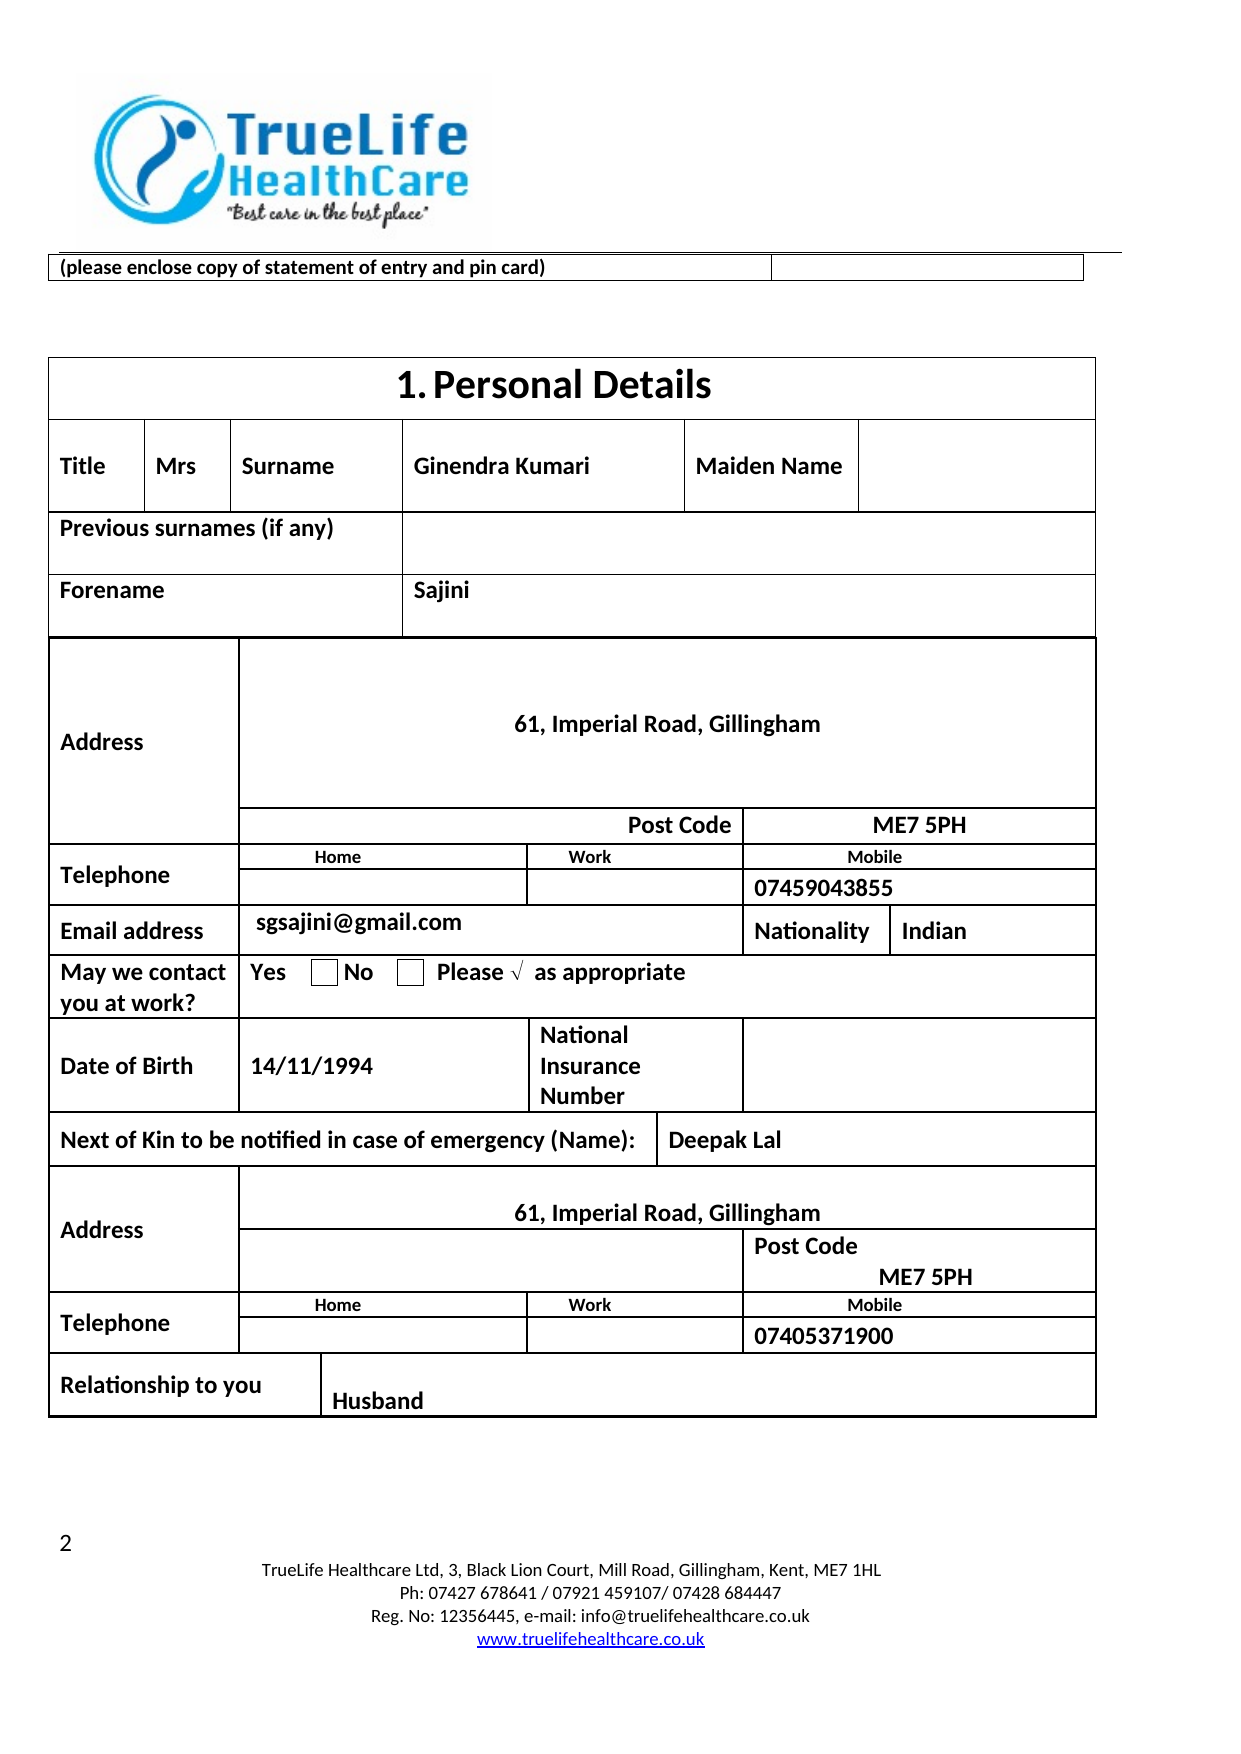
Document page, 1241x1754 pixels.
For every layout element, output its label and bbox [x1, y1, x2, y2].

table_header [37, 254, 1096, 1527]
picture [76, 73, 493, 251]
